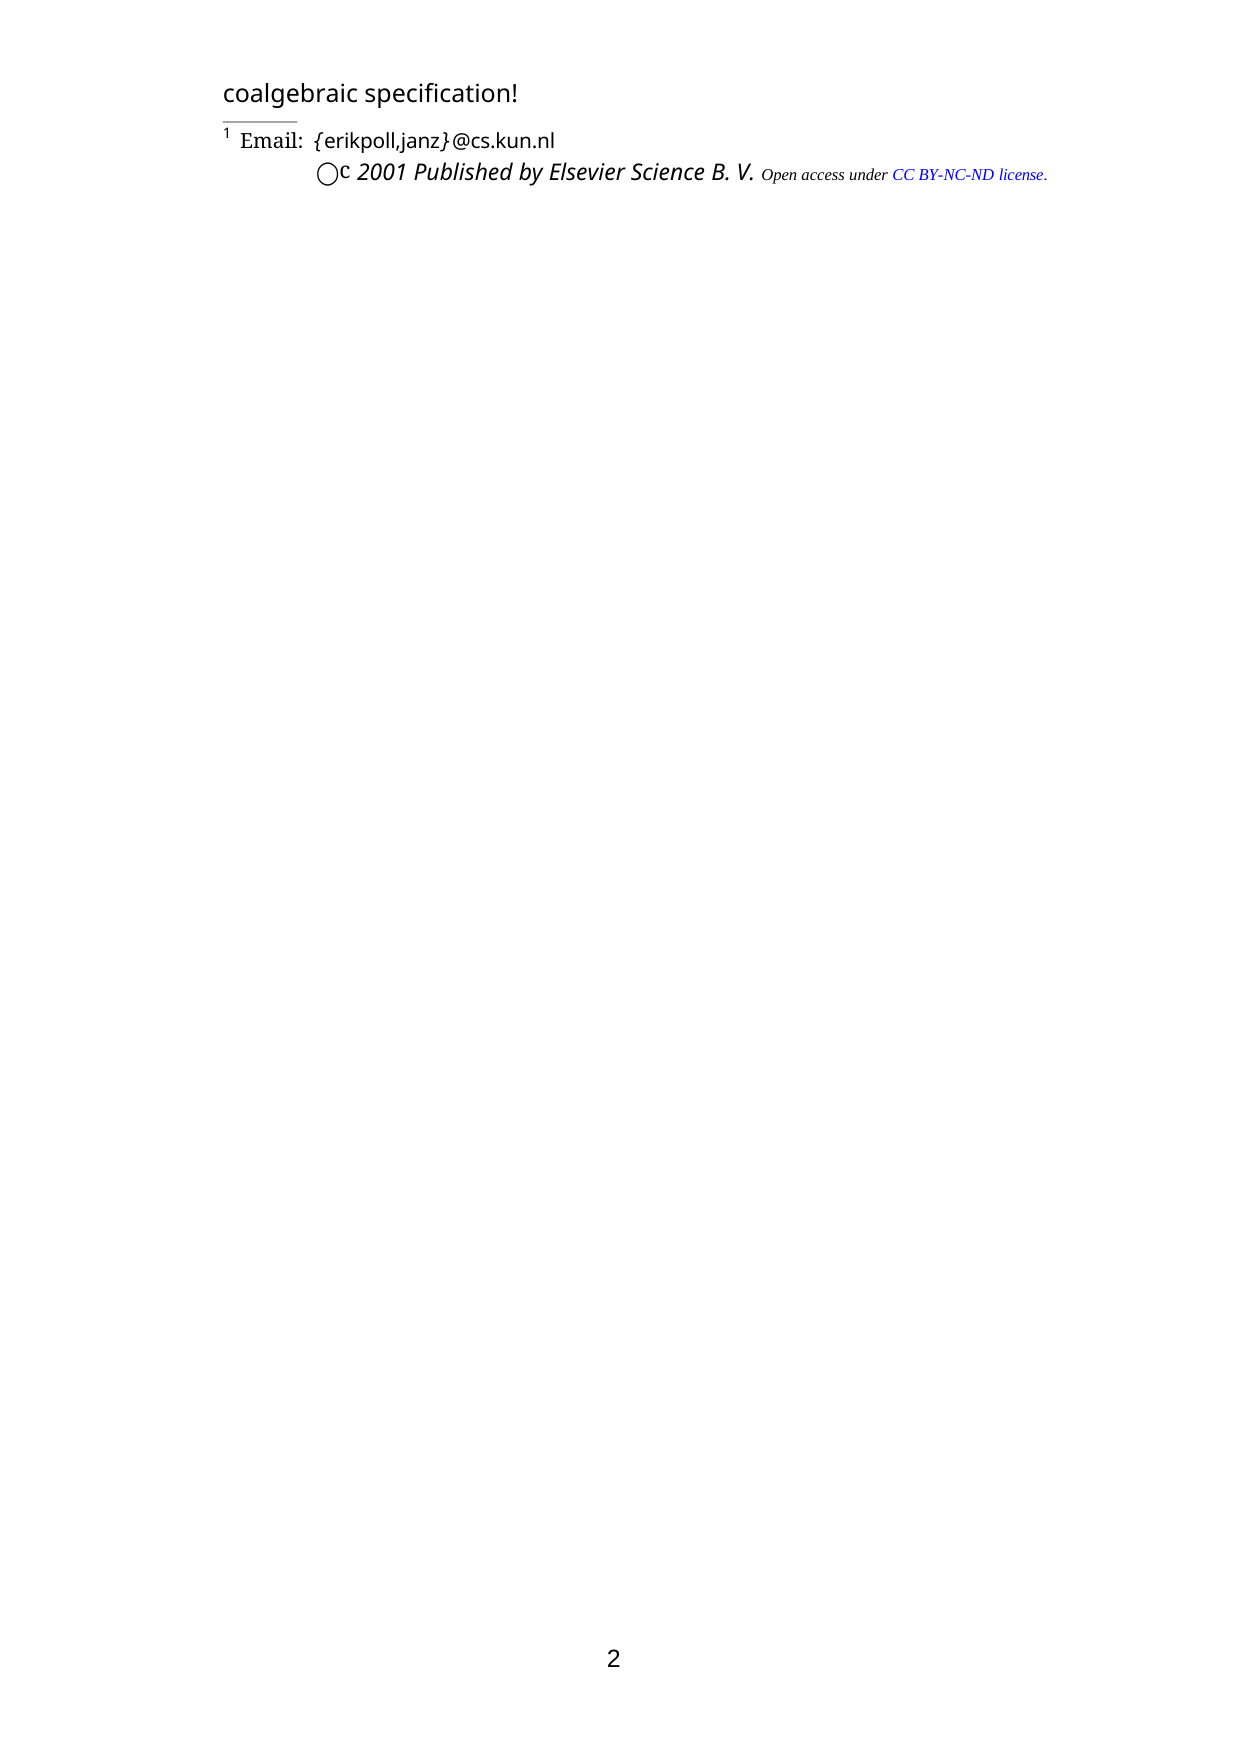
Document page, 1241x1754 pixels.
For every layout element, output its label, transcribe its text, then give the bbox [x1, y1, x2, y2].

text ◯c 2001 Published by Elsevier Science B. V. Open access under CC BY-NC-ND license. [316, 154, 1092, 187]
text 1 Email: {erikpoll,janz}@cs.kun.nl [223, 119, 1092, 154]
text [223, 79, 1046, 108]
